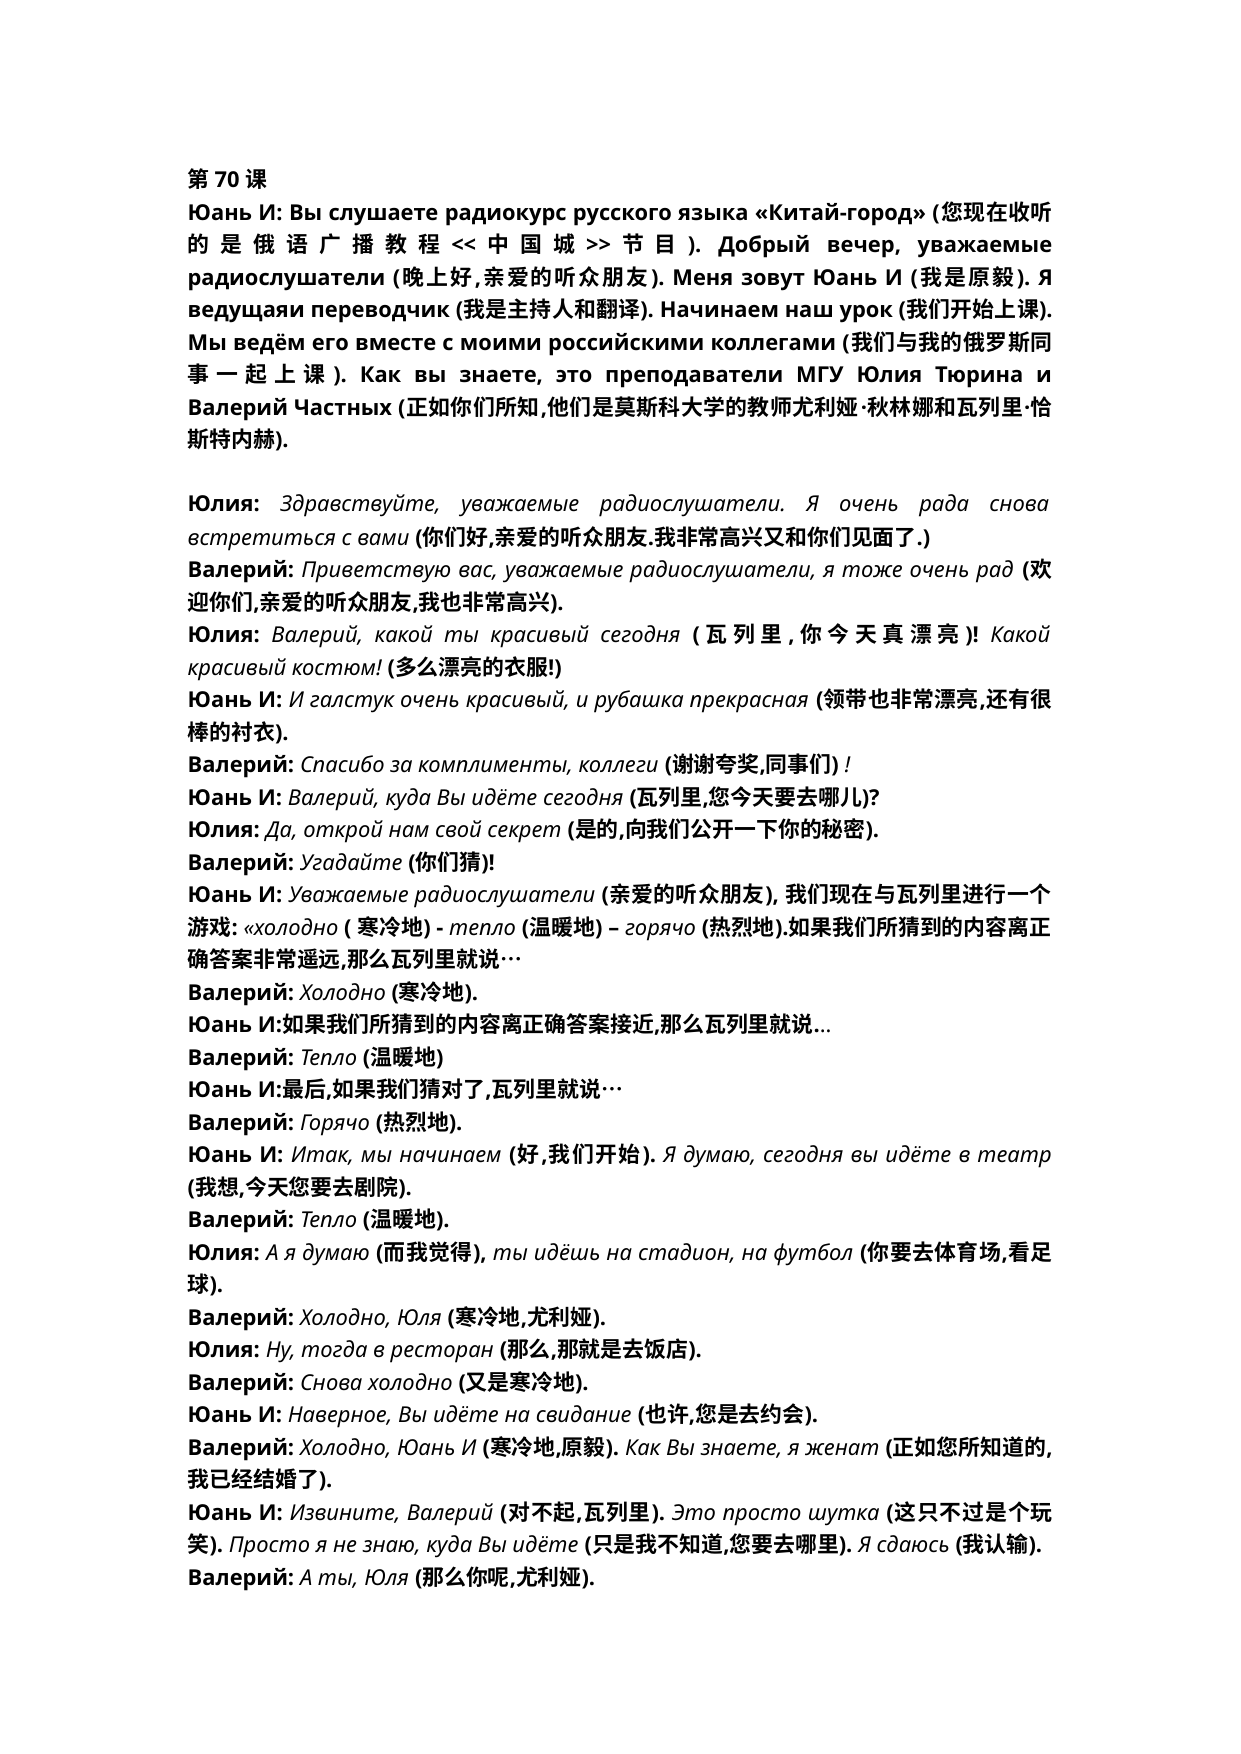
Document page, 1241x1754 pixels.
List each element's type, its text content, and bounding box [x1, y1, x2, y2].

text Юань И: Уважаемые радиослушатели (亲爱的听众朋友), 我们现在与瓦列里进行一个游戏: «холодно ( 寒冷地) - тепло (温暖地) – горячо (热烈地).如果我们所猜到的内容离正确答案非常遥远,那么瓦列里就说… [187, 877, 1053, 974]
text Юлия: Валерий, какой ты красивый сегодня (瓦列里,你今天真漂亮)! Какой красивый костюм! (多么漂亮的衣服!) [187, 617, 1053, 682]
text Юань И:最后,如果我们猜对了,瓦列里就说… [187, 1072, 1053, 1104]
text Юань И: Валерий, куда Вы идёте сегодня (瓦列里,您今天要去哪儿)? [187, 779, 1053, 812]
text Валерий: Угадайте (你们猜)! [187, 844, 1053, 877]
text Юань И:如果我们所猜到的内容离正确答案接近,那么瓦列里就说... [187, 1007, 1053, 1039]
text Валерий: Спасибо за комплименты, коллеги (谢谢夸奖,同事们) ! [187, 747, 1053, 779]
text Валерий: Холодно, Юля (寒冷地,尤利娅). [187, 1299, 1053, 1332]
text 第 70 课 [187, 162, 1053, 194]
text Валерий: Горячо (热烈地). [187, 1104, 1053, 1137]
text Юань И: Извините, Валерий (对不起,瓦列里). Это просто шутка (这只不过是个玩笑). Просто я не знаю, куда Вы идёте (只是我不知道,您要去哪里). Я сдаюсь (我认输). [187, 1494, 1053, 1559]
text Юань И: И галстук очень красивый, и рубашка прекрасная (领带也非常漂亮,还有很棒的衬衣). [187, 682, 1053, 747]
text Юлия: Здравствуйте, уважаемые радиослушатели. Я очень рада снова встретиться с вами (你们好,亲爱的听众朋友.我非常高兴又和你们见面了.) [187, 487, 1053, 552]
text Юлия: Ну, тогда в ресторан (那么,那就是去饭店). [187, 1332, 1053, 1364]
text Валерий: А ты, Юля (那么你呢,尤利娅). [187, 1559, 1053, 1592]
text Юань И: Наверное, Вы идёте на свидание (也许,您是去约会). [187, 1397, 1053, 1429]
text Валерий: Приветствую вас, уважаемые радиослушатели, я тоже очень рад (欢迎你们,亲爱的听众朋友,我也非常高兴). [187, 552, 1053, 617]
text Валерий: Тепло (温暖地) [187, 1039, 1053, 1072]
text Валерий: Холодно, Юань И (寒冷地,原毅). Как Вы знаете, я женат (正如您所知道的,我已经结婚了). [187, 1429, 1053, 1494]
text Юлия: А я думаю (而我觉得), ты идёшь на стадион, на футбол (你要去体育场,看足球). [187, 1234, 1053, 1299]
text Валерий: Снова холодно (又是寒冷地). [187, 1364, 1053, 1397]
text Валерий: Холодно (寒冷地). [187, 974, 1053, 1007]
text Валерий: Тепло (温暖地). [187, 1202, 1053, 1234]
text Юань И: Итак, мы начинаем (好,我们开始). Я думаю, сегодня вы идёте в театр (我想,今天您要去剧院). [187, 1137, 1053, 1202]
text Юань И: Вы слушаете радиокурс русского языка «Китай-город» (您现在收听的是俄语广播教程<<中国城>>节目). Добрый вечер, уважаемые радиослушатели (晚上好,亲爱的听众朋友). Меня зовут Юань И (我是原毅). Я ведущаяи переводчик (我是主持人和翻译). Начинаем наш урок (我们开始上课). Мы ведём его вместе с моими российскими коллегами (我们与我的俄罗斯同事一起上课). Как вы знаете, это преподаватели МГУ Юлия Тюрина и Валерий Частных (正如你们所知,他们是莫斯科大学的教师尤利娅·秋林娜和瓦列里·恰斯特内赫). [187, 194, 1053, 454]
text Юлия: Да, открой нам свой секрет (是的,向我们公开一下你的秘密). [187, 812, 1053, 844]
